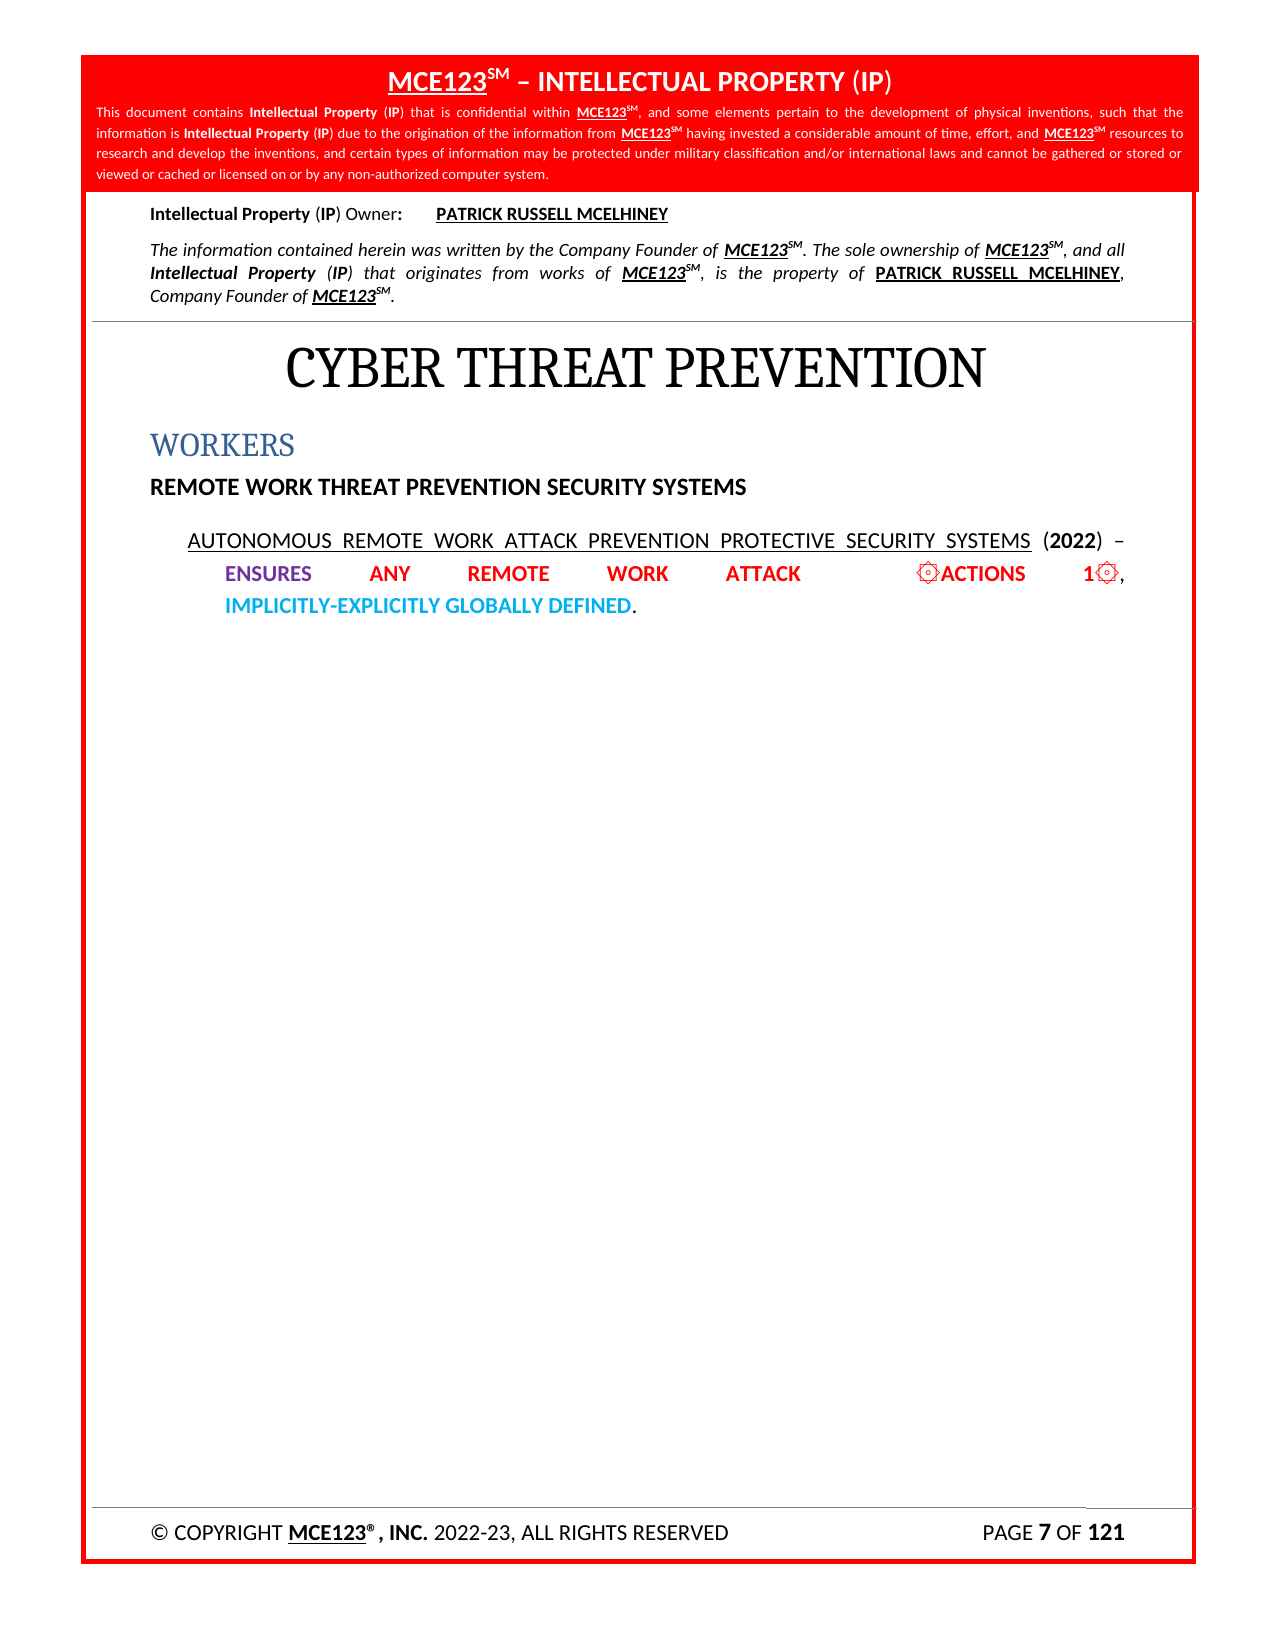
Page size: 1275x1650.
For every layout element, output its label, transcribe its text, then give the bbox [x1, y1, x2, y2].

text REMOTE WORK THREAT PREVENTION SECURITY SYSTEMS [150, 471, 1125, 501]
title CYBER THREAT PREVENTION [150, 335, 1125, 402]
text AUTONOMOUS REMOTE WORK ATTACK PREVENTION PROTECTIVE SECURITY SYSTEMS (2022) – ENSURES ANY REMOTE WORK ATTACK ۞ACTIONS 1۞, IMPLICITLY-EXPLICITLY GLOBALLY DEFINED. [187, 527, 1125, 619]
subtitle WORKERS [150, 427, 1125, 465]
